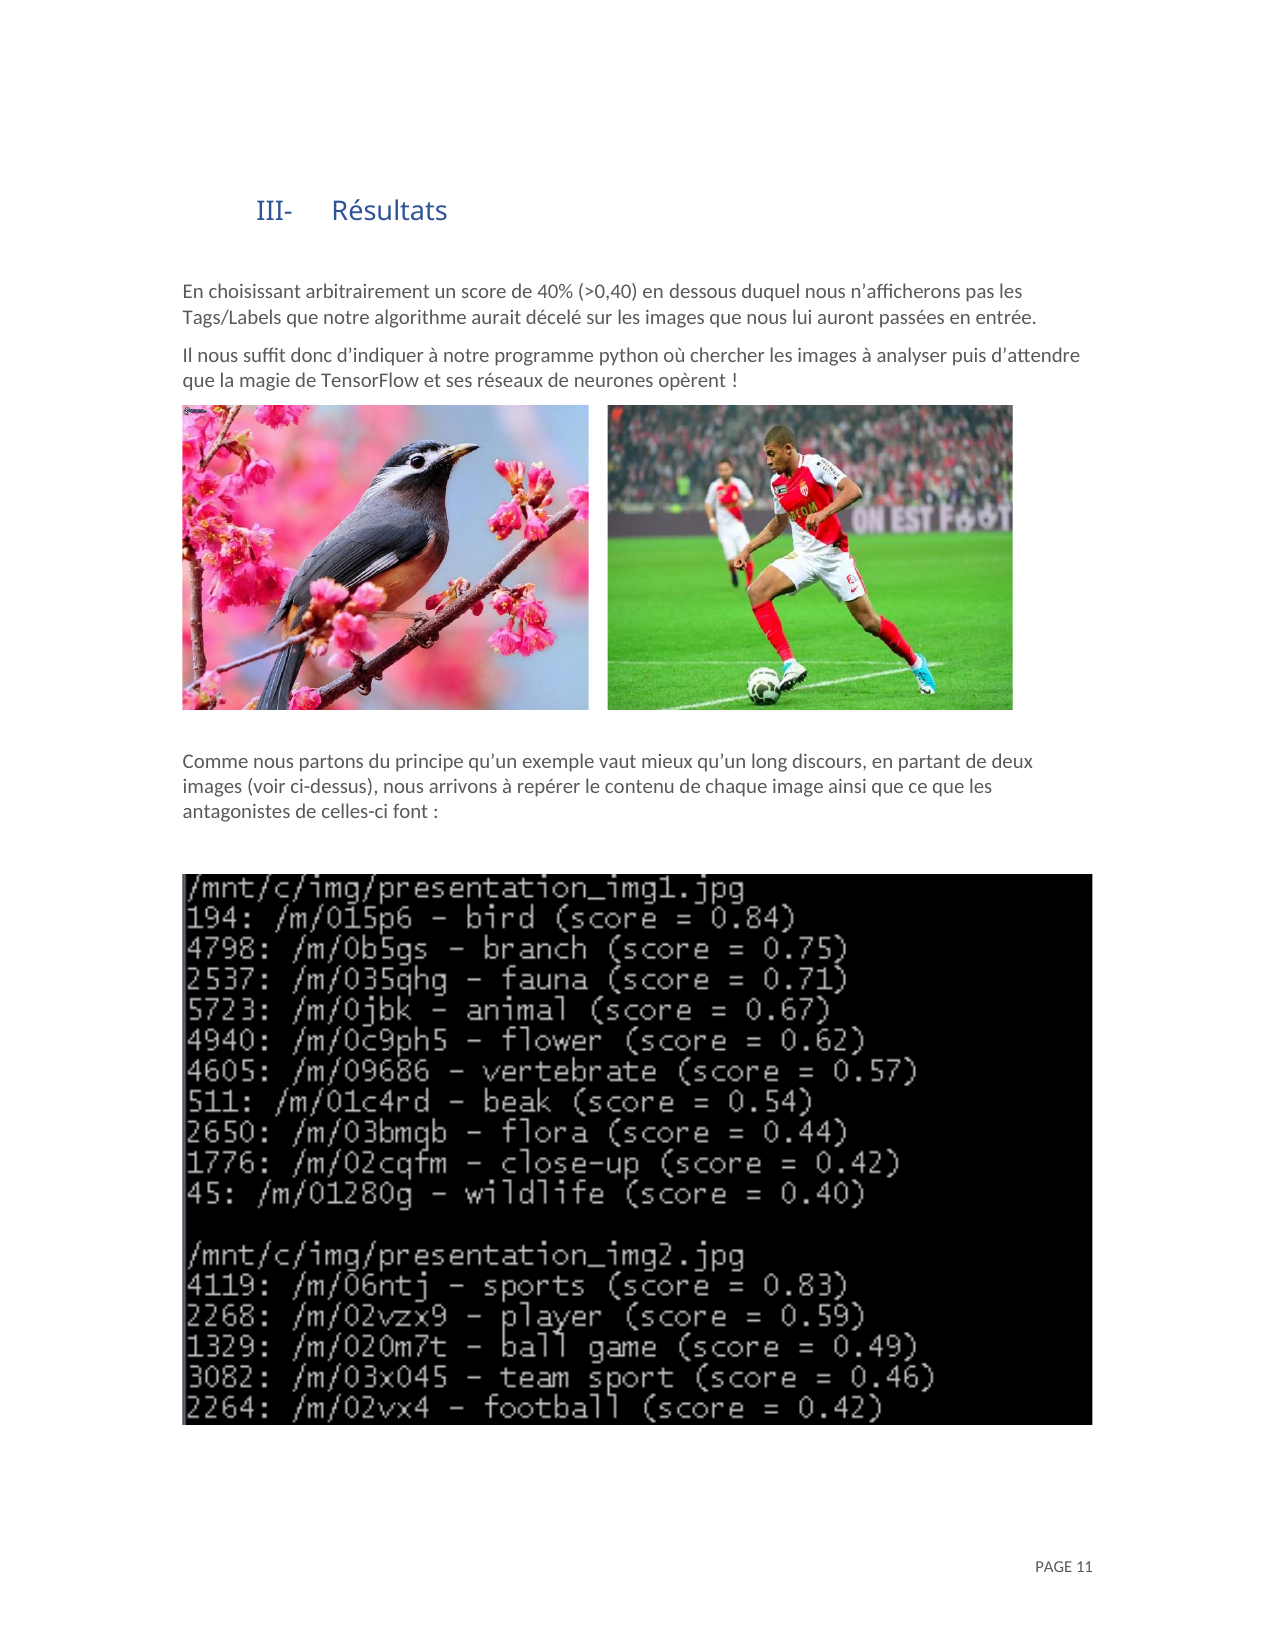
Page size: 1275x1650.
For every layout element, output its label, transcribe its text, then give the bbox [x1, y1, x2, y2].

picture [182, 405, 589, 710]
picture [182, 874, 1093, 1425]
text Comme nous partons du principe qu’un exemple vaut mieux qu’un long discours, en partant de deux images (voir ci-dessus), nous arrivons à repérer le contenu de chaque image ainsi que ce que les antagonistes de celles-ci font : [182, 748, 1093, 824]
picture [607, 405, 1013, 710]
subtitle Résultats [256, 191, 1093, 228]
text Il nous suffit donc d’indiquer à notre programme python où chercher les images à analyser puis d’attendre que la magie de TensorFlow et ses réseaux de neurones opèrent ! [182, 342, 1093, 393]
text En choisissant arbitrairement un score de 40% (>0,40) en dessous duquel nous n’afficherons pas les Tags/Labels que notre algorithme aurait décelé sur les images que nous lui auront passées en entrée. [182, 278, 1093, 329]
